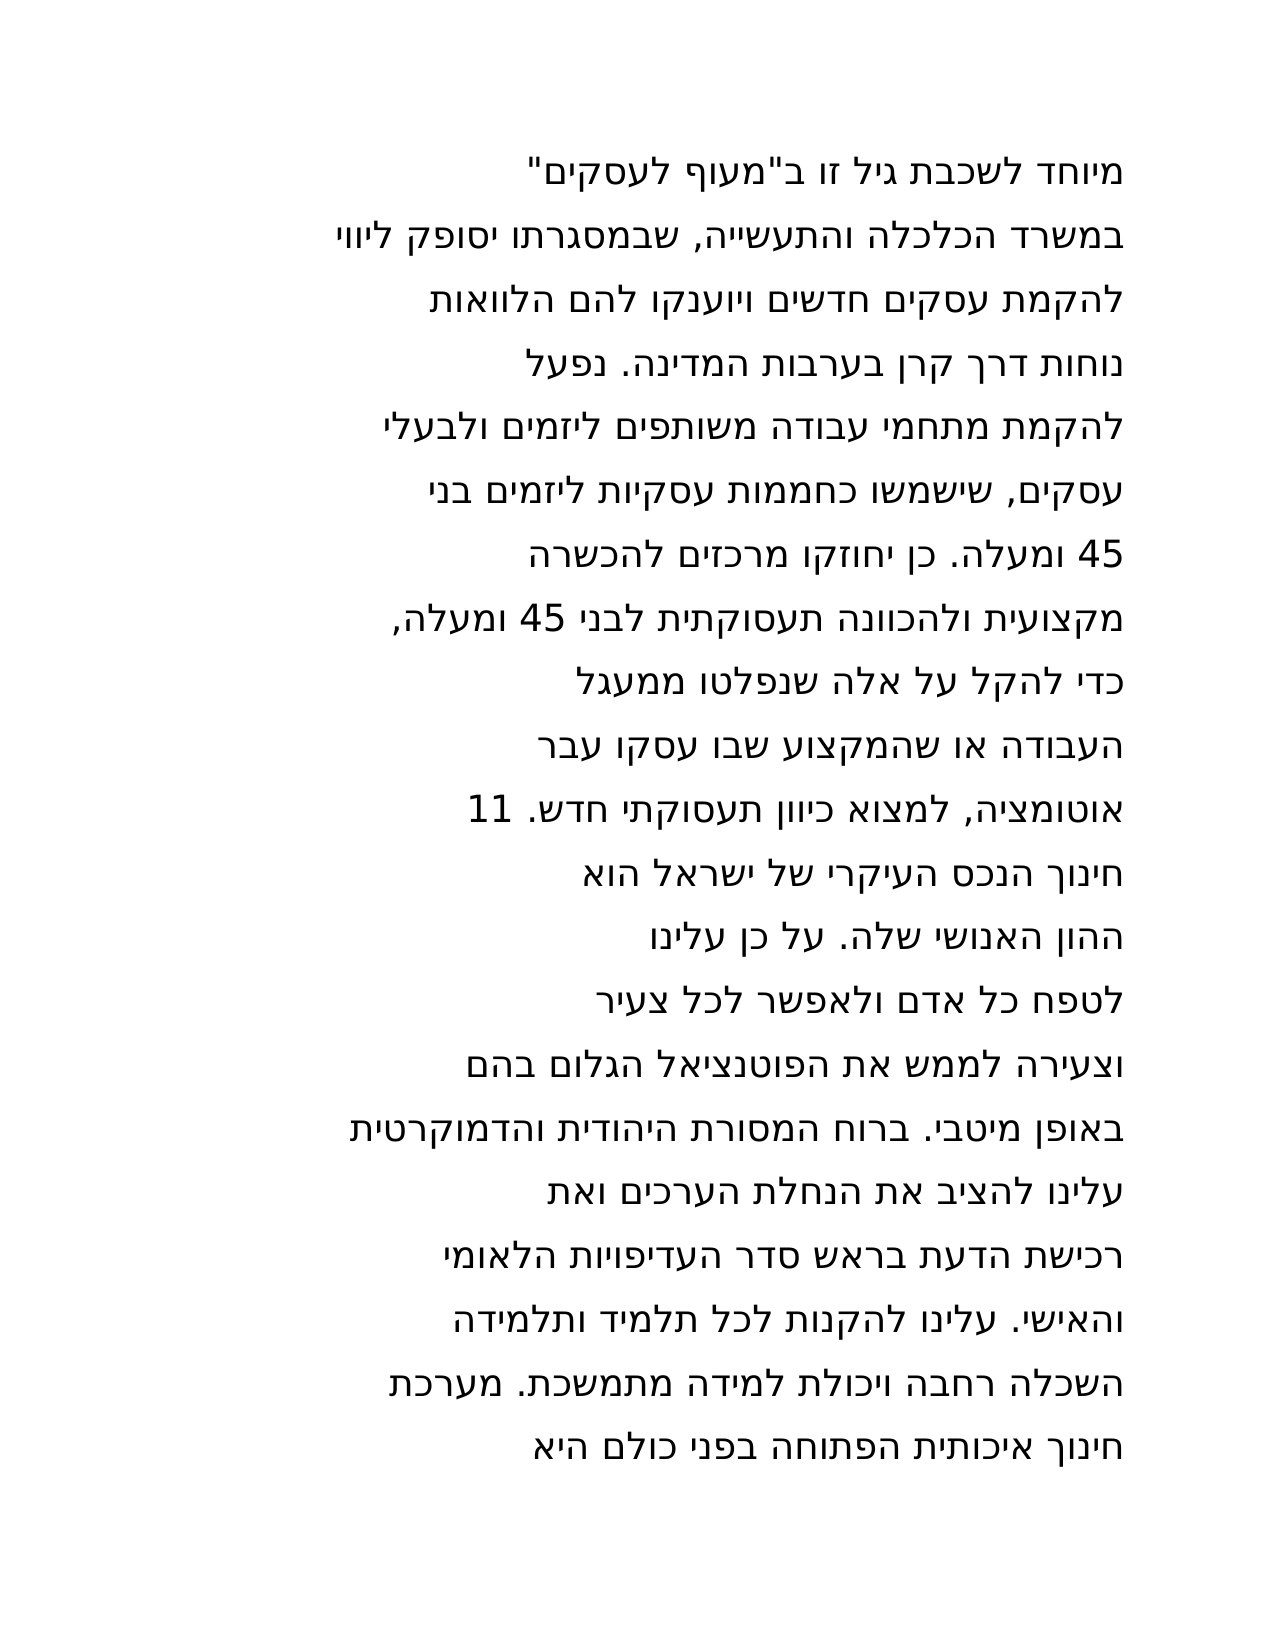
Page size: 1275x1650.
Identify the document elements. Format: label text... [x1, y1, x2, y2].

text העבודה או שהמקצוע שבו עסקו עבר [150, 724, 1125, 767]
text לטפח כל אדם ולאפשר לכל צעיר [150, 979, 1125, 1022]
text ההון האנושי שלה. על כן עלינו [150, 915, 1125, 959]
text עלינו להציב את הנחלת הערכים ואת [150, 1170, 1125, 1214]
text וצעירה לממש את הפוטנציאל הגלום בהם [150, 1042, 1125, 1086]
text והאישי. עלינו להקנות לכל תלמיד ותלמידה [150, 1297, 1125, 1341]
text מיוחד לשכבת גיל זו ב"מעוף לעסקים" [150, 150, 1125, 194]
text כדי להקל על אלה שנפלטו ממעגל [150, 660, 1125, 704]
text 45 ומעלה. כן יחוזקו מרכזים להכשרה [150, 532, 1125, 576]
text רכישת הדעת בראש סדר העדיפויות הלאומי [150, 1234, 1125, 1277]
text אוטומציה, למצוא כיוון תעסוקתי חדש. 11 [150, 787, 1125, 831]
text נוחות דרך קרן בערבות המדינה. נפעל [150, 341, 1125, 385]
text מקצועית ולהכוונה תעסוקתית לבני 45 ומעלה, [150, 596, 1125, 640]
text להקמת עסקים חדשים ויוענקו להם הלוואות [150, 277, 1125, 321]
text במשרד הכלכלה והתעשייה, שבמסגרתו יסופק ליווי [150, 214, 1125, 257]
text עסקים, שישמשו כחממות עסקיות ליזמים בני [150, 469, 1125, 512]
text להקמת מתחמי עבודה משותפים ליזמים ולבעלי [150, 405, 1125, 449]
text חינוך איכותית הפתוחה בפני כולם היא [150, 1425, 1125, 1469]
text באופן מיטבי. ברוח המסורת היהודית והדמוקרטית [150, 1106, 1125, 1150]
text השכלה רחבה ויכולת למידה מתמשכת. מערכת [150, 1361, 1125, 1405]
text חינוך הנכס העיקרי של ישראל הוא [150, 851, 1125, 895]
